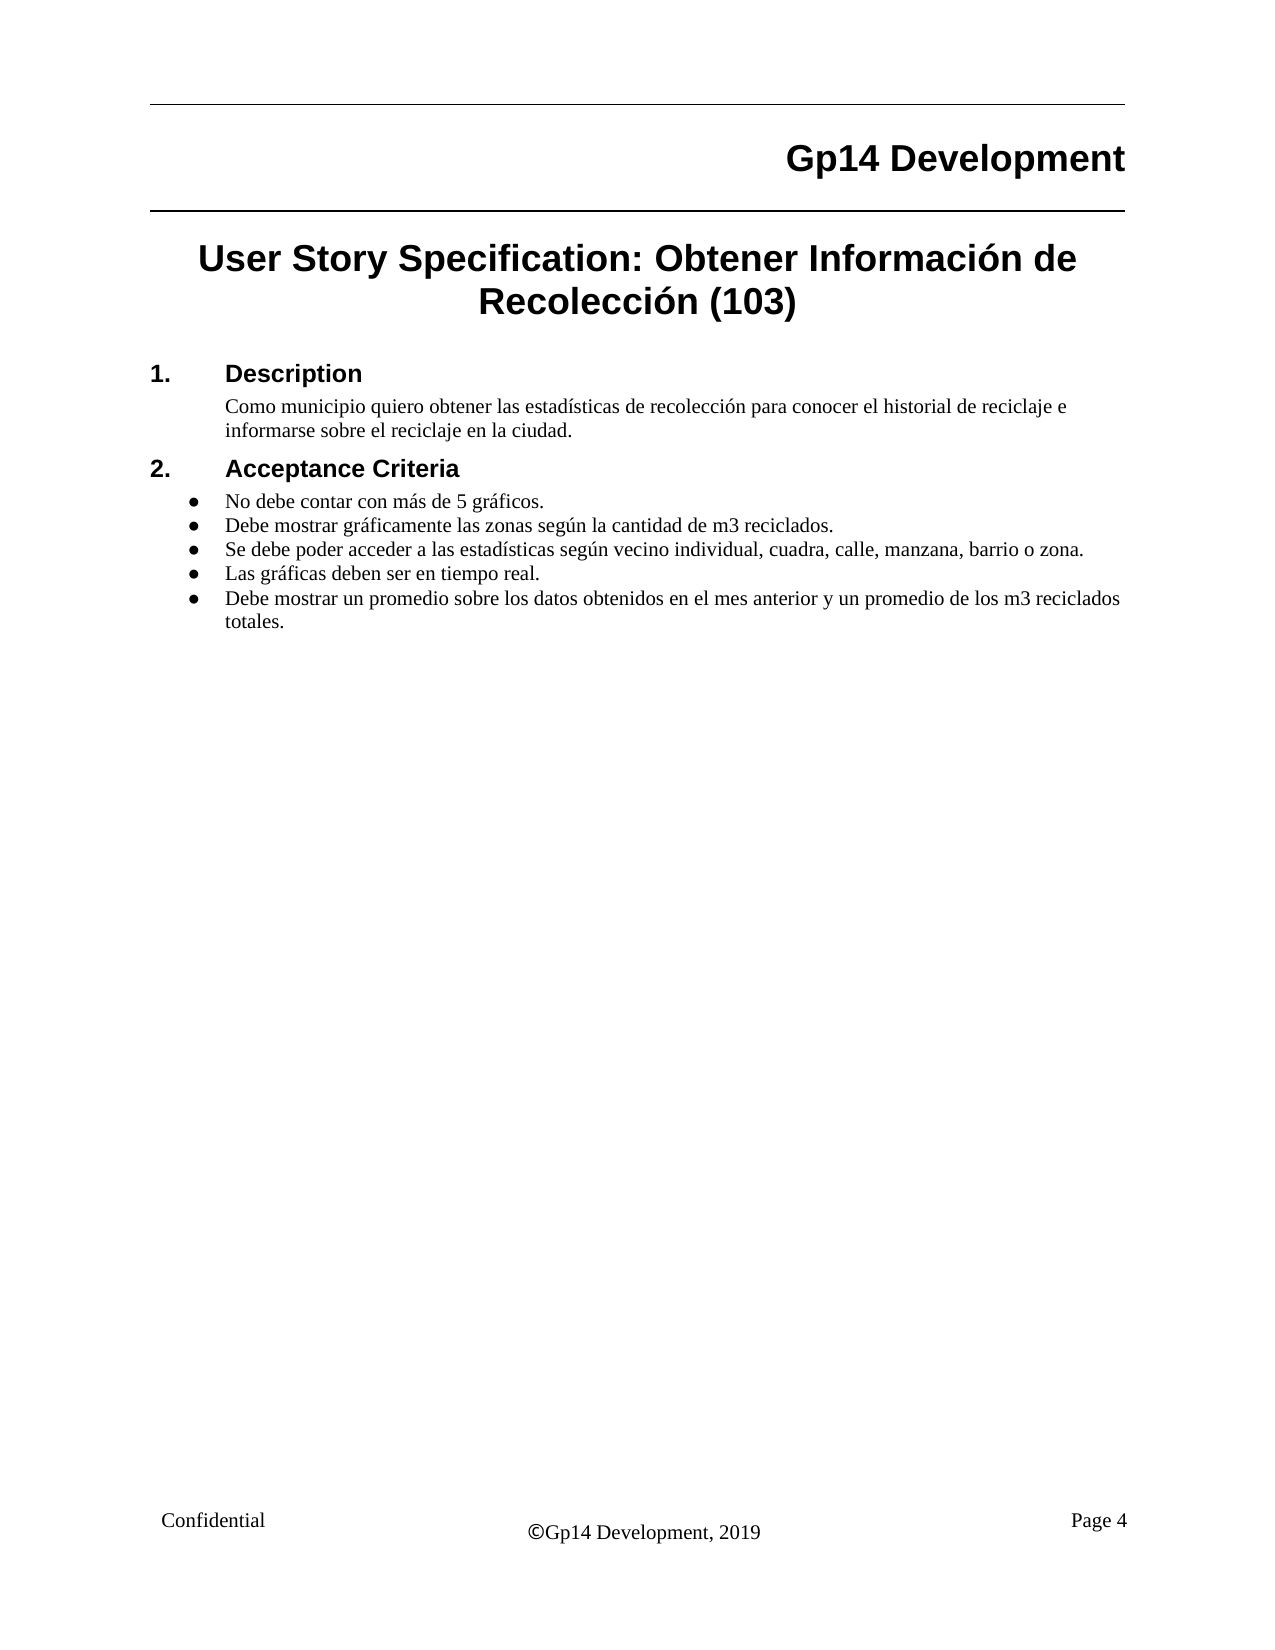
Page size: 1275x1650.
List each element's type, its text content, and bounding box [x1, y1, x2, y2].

list Debe mostrar gráficamente las zonas según la cantidad de m3 reciclados. [187, 513, 1125, 537]
list No debe contar con más de 5 gráficos. [187, 489, 1125, 513]
list Se debe poder acceder a las estadísticas según vecino individual, cuadra, calle, manzana, barrio o zona. [187, 537, 1125, 561]
text User Story Specification: Obtener Información de Recolección (103) [150, 236, 1125, 322]
list Debe mostrar un promedio sobre los datos obtenidos en el mes anterior y un promedio de los m3 reciclados totales. [187, 585, 1125, 633]
list Las gráficas deben ser en tiempo real. [187, 561, 1125, 585]
list Description [150, 358, 1125, 387]
text Como municipio quiero obtener las estadísticas de recolección para conocer el historial de reciclaje e informarse sobre el reciclaje en la ciudad. [150, 393, 1125, 442]
list Acceptance Criteria [150, 454, 1125, 483]
